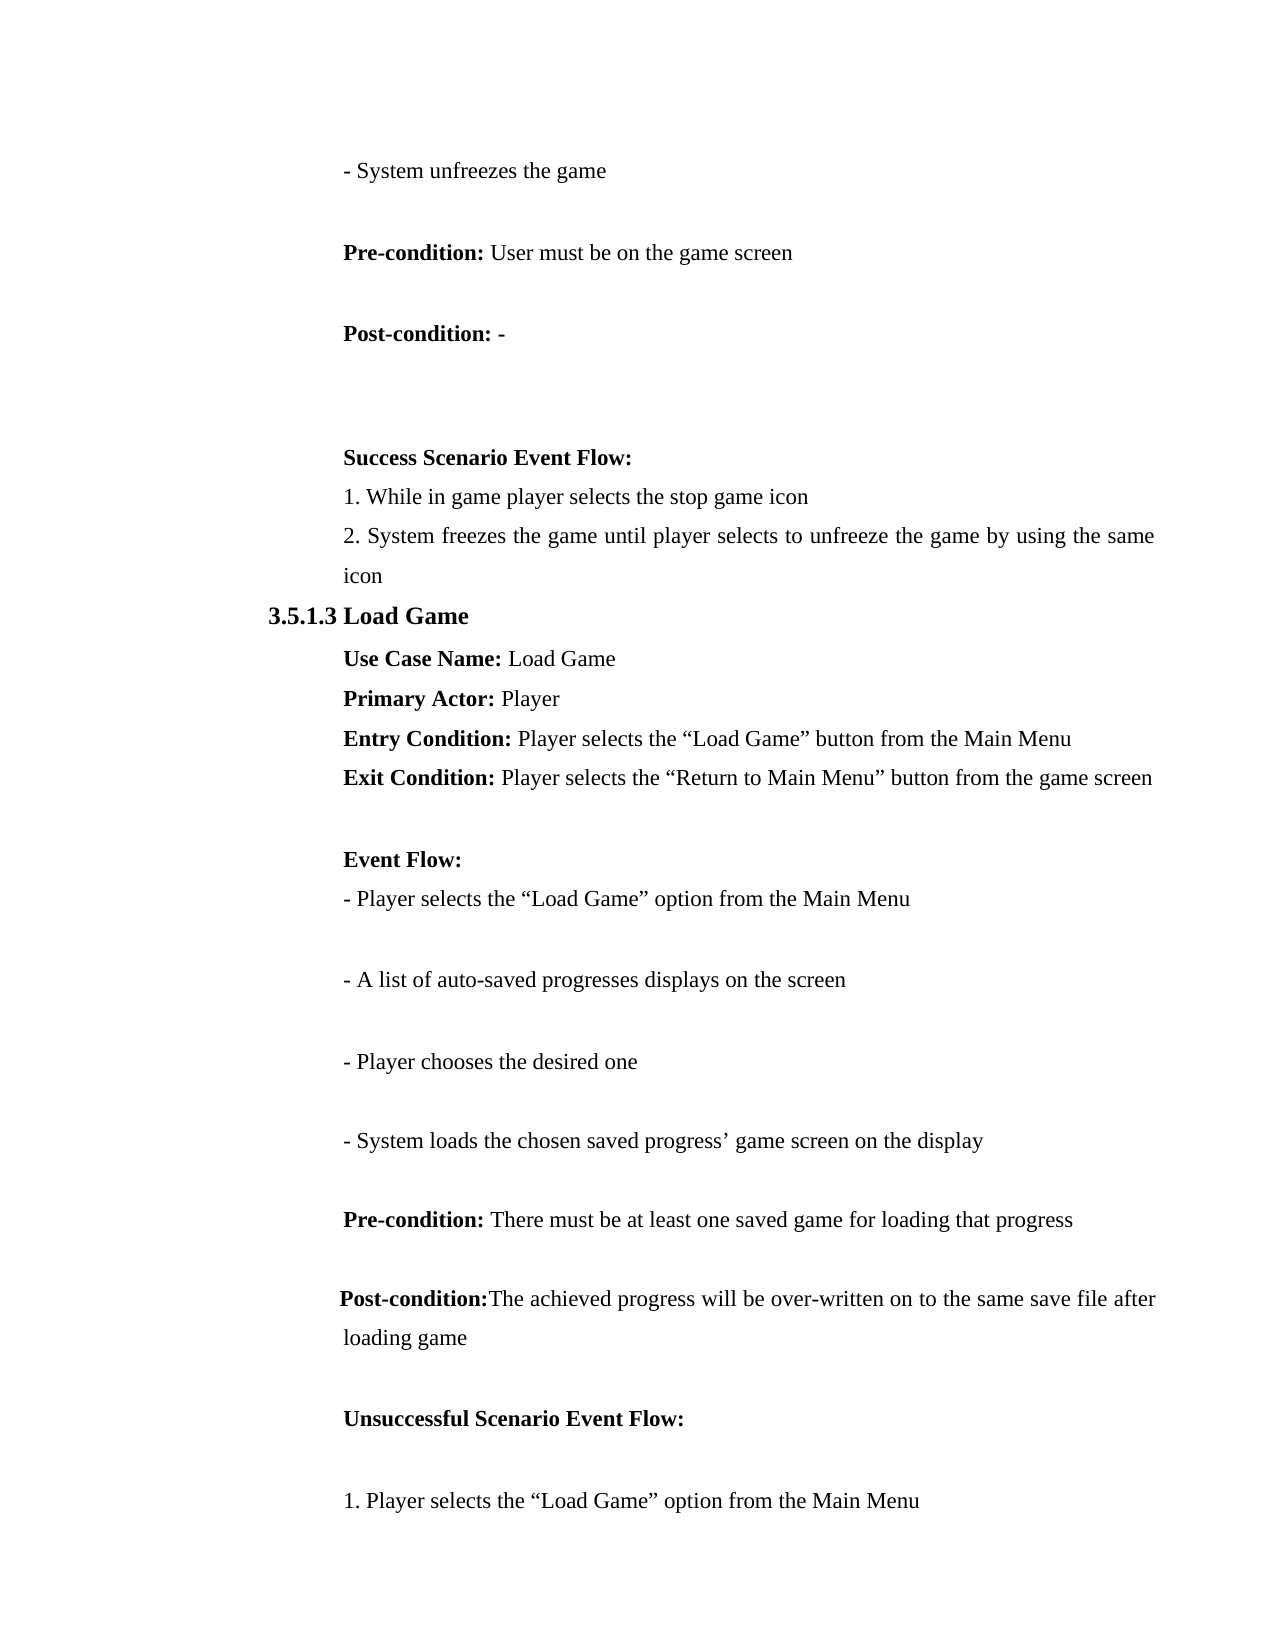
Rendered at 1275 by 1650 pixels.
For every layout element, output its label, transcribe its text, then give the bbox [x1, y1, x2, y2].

text 1. While in game player selects the stop game icon [118, 483, 1157, 509]
text - System loads the chosen saved progress’ game screen on the display [118, 1127, 1157, 1153]
text Post-condition: - [118, 320, 1157, 347]
text - Player selects the “Load Game” option from the Main Menu [118, 885, 1157, 911]
text Post-condition:The achieved progress will be over-written on to the same save file after loading game [192, 1285, 1157, 1351]
text - Player chooses the desired one [118, 1048, 1157, 1074]
text Pre-condition: There must be at least one saved game for loading that progress [118, 1206, 1157, 1232]
text - A list of auto-saved progresses displays on the screen [118, 966, 1157, 993]
text - System unfreezes the game [118, 158, 1157, 184]
text 3.5.1.3 Load Game [118, 601, 1157, 630]
text Unsuccessful Scenario Event Flow: [118, 1406, 1157, 1432]
text Use Case Name: Load Game [118, 644, 1157, 671]
text Success Scenario Event Flow: [118, 443, 1157, 470]
text Pre-condition: User must be on the game screen [118, 239, 1157, 265]
text 2. System freezes the game until player selects to unfreeze the game by using the same icon [118, 522, 1157, 588]
text Primary Actor: Player [118, 685, 1157, 712]
text Exit Condition: Player selects the “Return to Main Menu” button from the game screen [118, 764, 1157, 791]
text Event Flow: [118, 846, 1157, 872]
text Entry Condition: Player selects the “Load Game” button from the Main Menu [118, 725, 1157, 751]
text 1. Player selects the “Load Game” option from the Main Menu [118, 1487, 1157, 1513]
